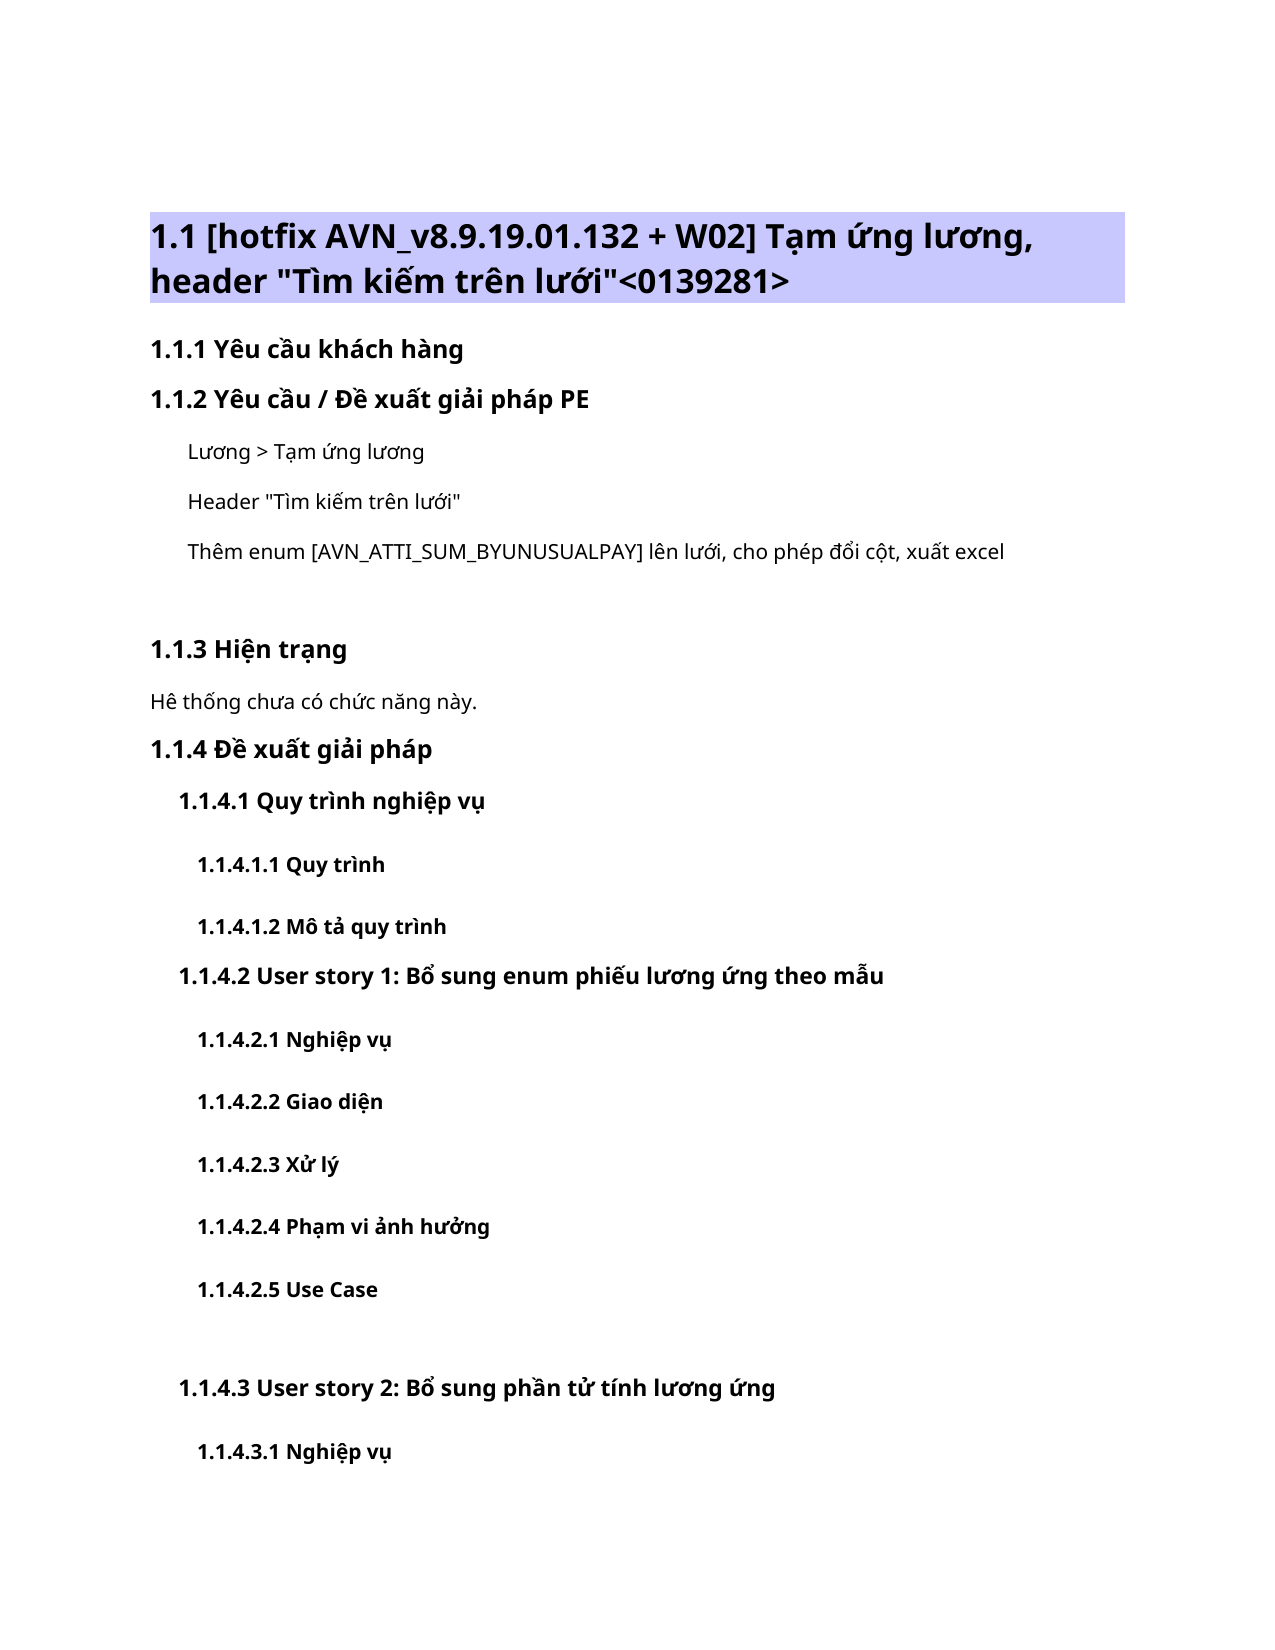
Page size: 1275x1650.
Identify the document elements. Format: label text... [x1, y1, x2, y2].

subtitle Quy trình [197, 841, 1125, 878]
subtitle Xử lý [197, 1141, 1125, 1178]
subtitle Giao diện [197, 1078, 1125, 1116]
subtitle Nghiệp vụ [197, 1428, 1125, 1466]
subtitle Use Case [197, 1266, 1125, 1303]
subtitle [hotfix AVN_v8.9.19.01.132 + W02] Tạm ứng lương, header "Tìm kiếm trên lưới"<0139281> [150, 212, 1125, 303]
subtitle Nghiệp vụ [197, 1016, 1125, 1053]
text Thêm enum [AVN_ATTI_SUM_BYUNUSUALPAY] lên lưới, cho phép đổi cột, xuất excel [187, 528, 1125, 566]
subtitle Yêu cầu / Đề xuất giải pháp PE [150, 378, 1125, 416]
subtitle Mô tả quy trình [197, 903, 1125, 941]
subtitle Phạm vi ảnh hưởng [197, 1203, 1125, 1241]
subtitle User story 1: Bổ sung enum phiếu lương ứng theo mẫu [178, 953, 1125, 991]
text Header "Tìm kiếm trên lưới" [187, 478, 1125, 516]
subtitle Quy trình nghiệp vụ [178, 778, 1125, 816]
subtitle Yêu cầu khách hàng [150, 328, 1125, 366]
subtitle Hiện trạng [150, 628, 1125, 666]
text Hê thống chưa có chức năng này. [150, 678, 1125, 716]
text Lương > Tạm ứng lương [187, 428, 1125, 466]
subtitle User story 2: Bổ sung phần tử tính lương ứng [178, 1366, 1125, 1403]
subtitle Đề xuất giải pháp [150, 728, 1125, 766]
